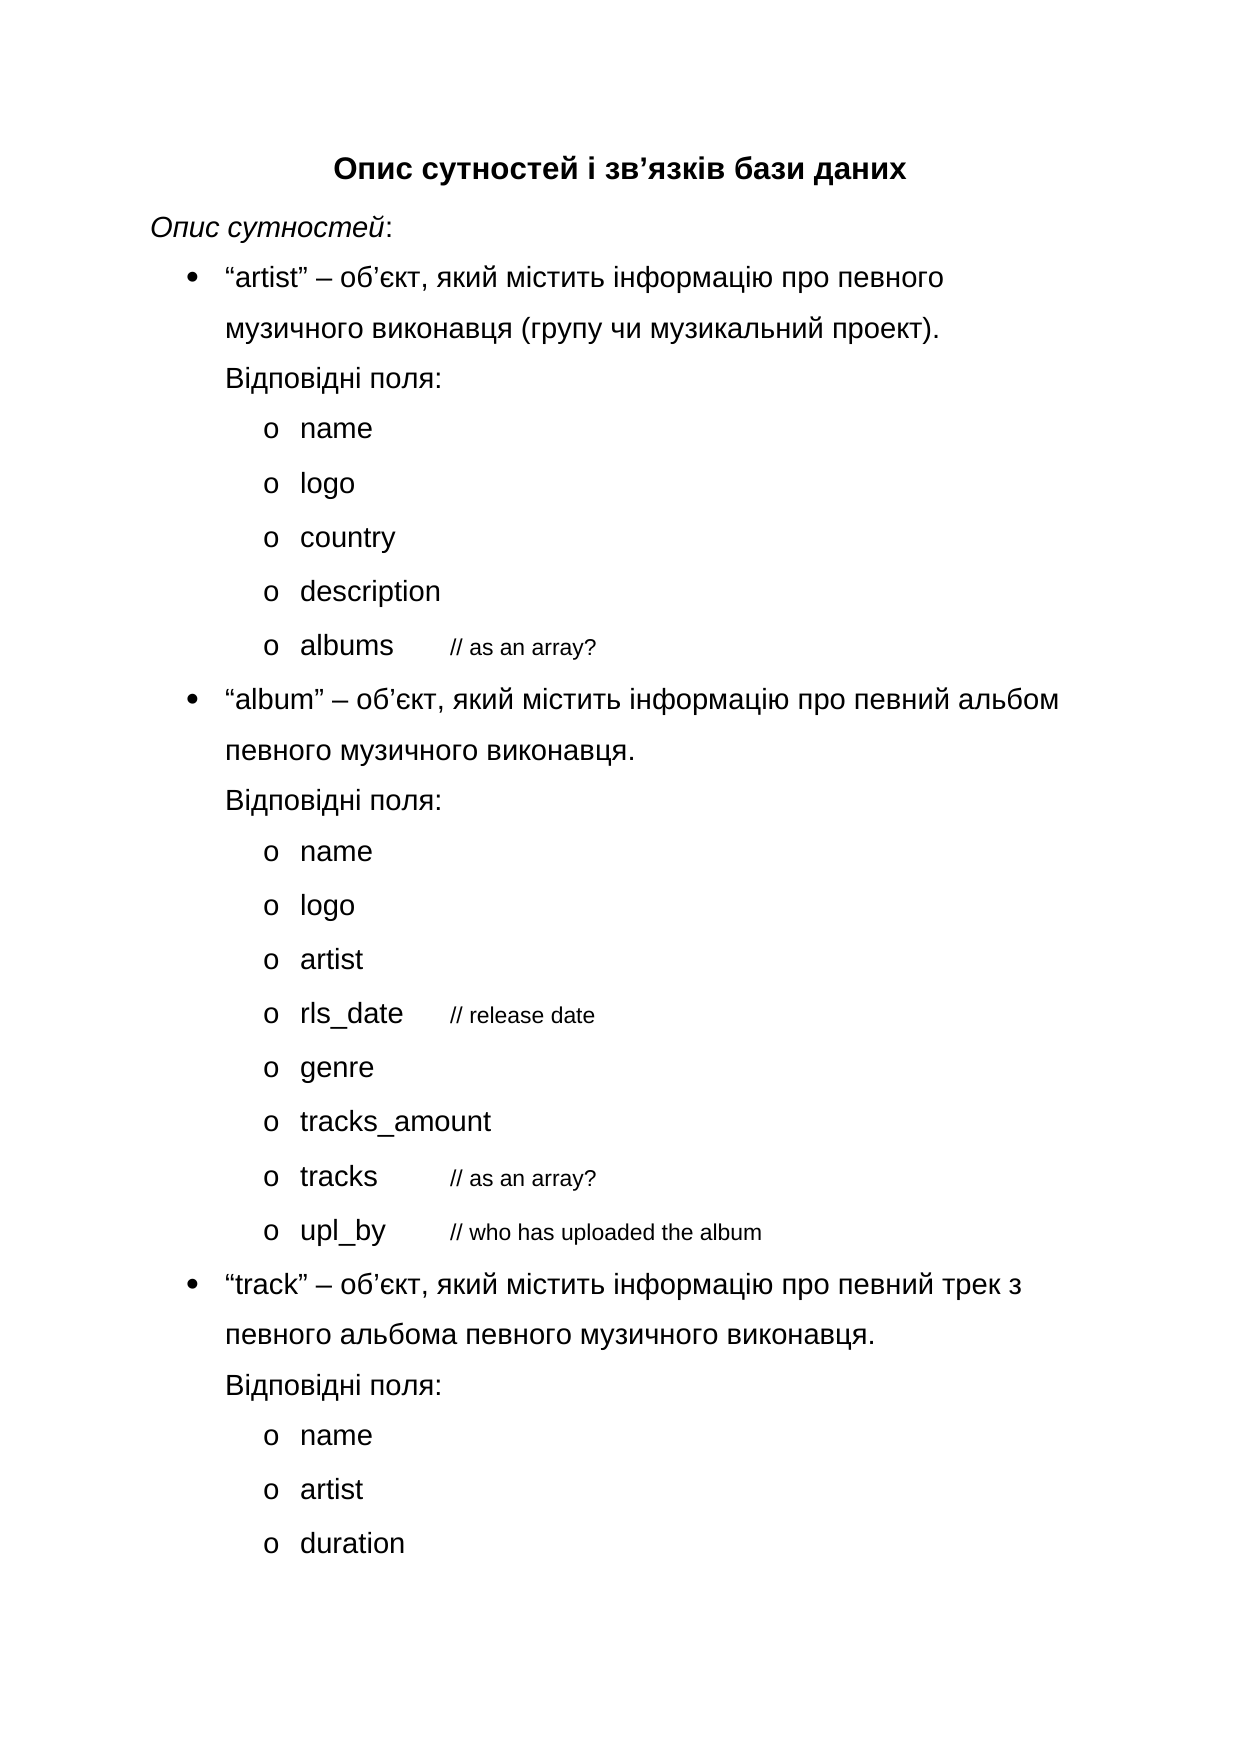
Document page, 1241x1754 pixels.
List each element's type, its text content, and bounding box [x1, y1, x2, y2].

title Опис сутностей і зв’язків бази даних [150, 150, 1090, 186]
list “artist” – об’єкт, який містить інформацію про певного музичного виконавця (групу чи музикальний проект). Відповідні поля: [187, 260, 1090, 395]
list name [262, 1418, 1090, 1454]
list tracks // as an array? [262, 1158, 1090, 1195]
list logo [262, 888, 1090, 924]
list name [262, 412, 1090, 448]
list tracks_amount [262, 1104, 1090, 1141]
list genre [262, 1050, 1090, 1086]
list albums // as an array? [262, 628, 1090, 664]
list artist [262, 942, 1090, 978]
list description [262, 574, 1090, 610]
list country [262, 520, 1090, 556]
text Опис сутностей: [150, 210, 1090, 244]
list upl_by // who has uploaded the album [262, 1213, 1090, 1249]
list duration [262, 1526, 1090, 1562]
list “track” – об’єкт, який містить інформацію про певний трек з певного альбома певного музичного виконавця. Відповідні поля: [187, 1267, 1090, 1401]
list logo [262, 466, 1090, 502]
list artist [262, 1472, 1090, 1508]
list rls_date // release date [262, 996, 1090, 1032]
list “album” – об’єкт, який містить інформацію про певний альбом певного музичного виконавця. Відповідні поля: [187, 682, 1090, 817]
list name [262, 833, 1090, 870]
